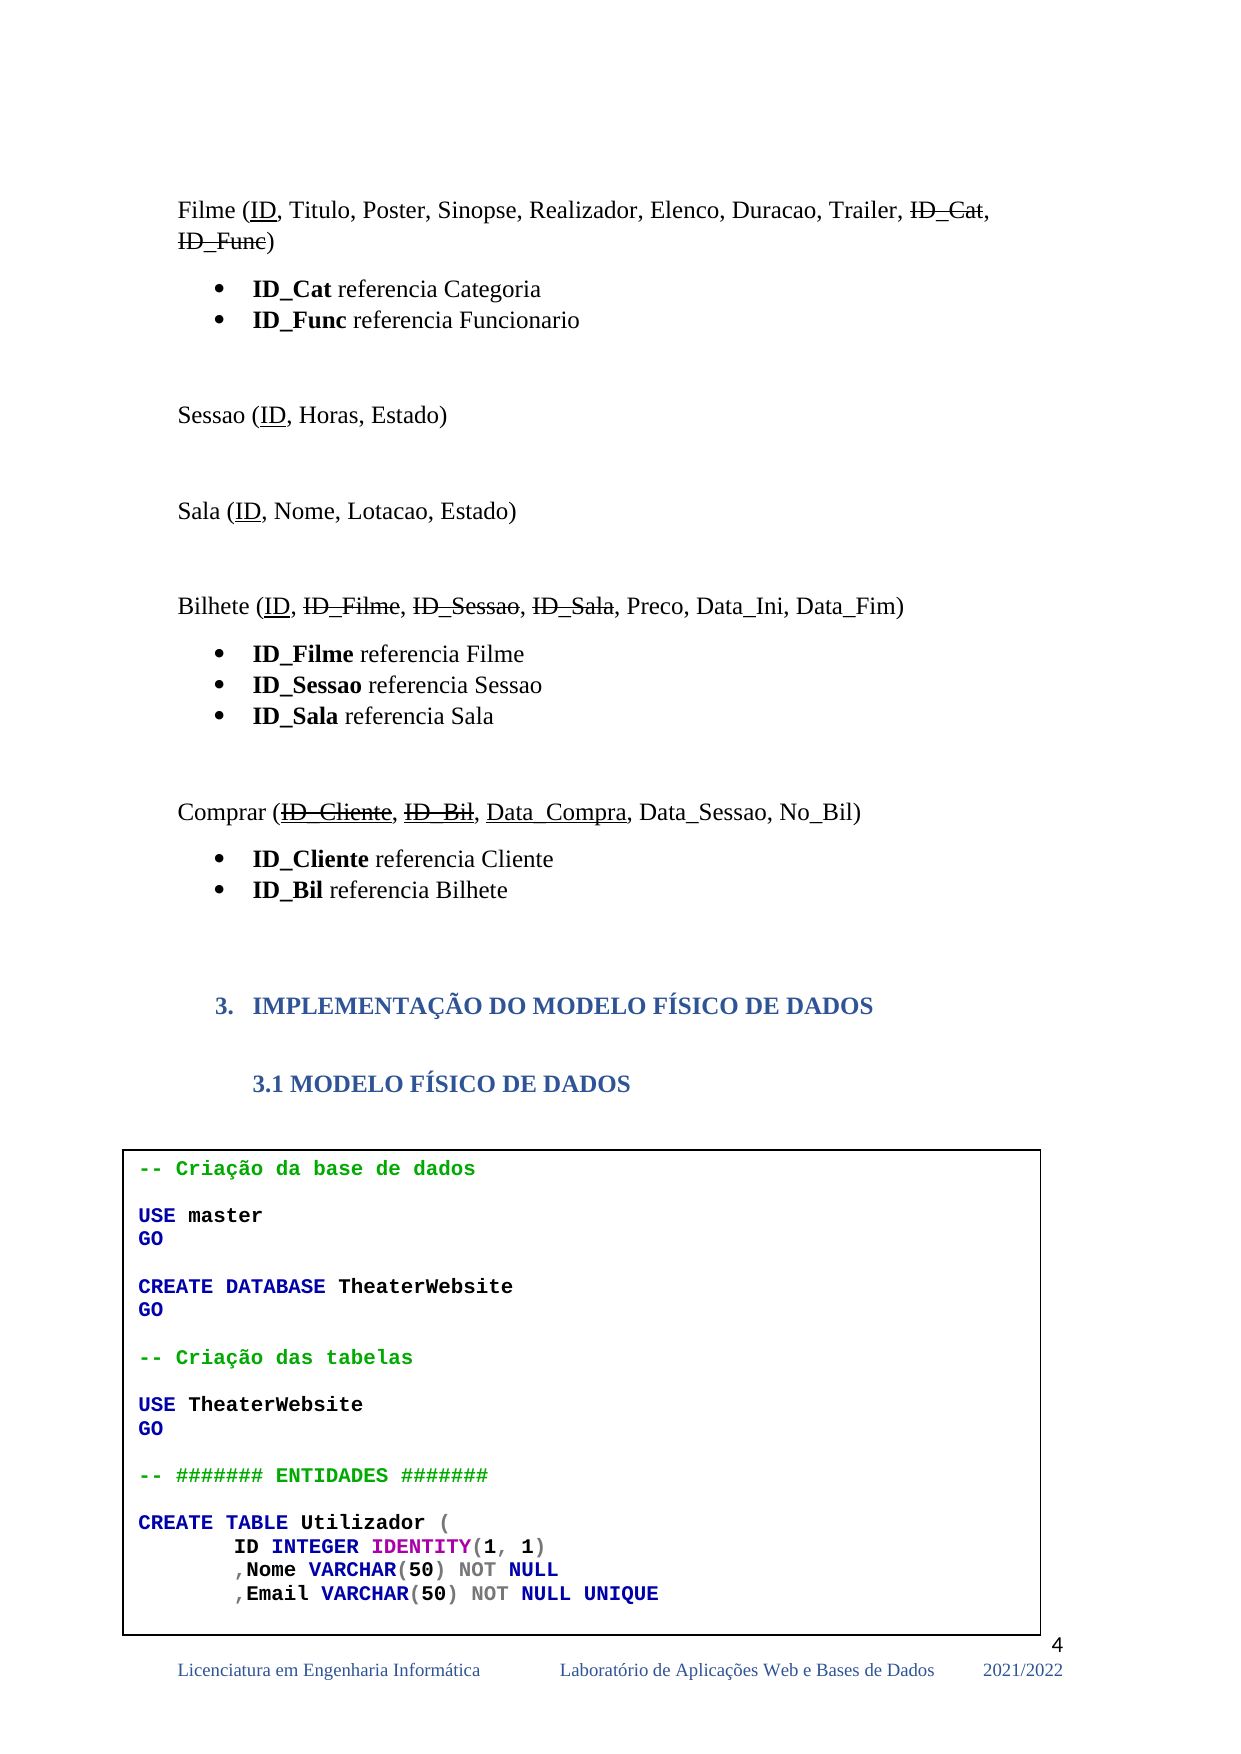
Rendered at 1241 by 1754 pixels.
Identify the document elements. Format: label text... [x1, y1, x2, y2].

list ID_Sala referencia Sala [215, 701, 1063, 730]
text Filme (ID, Titulo, Poster, Sinopse, Realizador, Elenco, Duracao, Trailer, ID_Cat, ID_Func) [177, 195, 1063, 255]
list ID_Filme referencia Filme [215, 639, 1063, 668]
text Sessao (ID, Horas, Estado) [177, 401, 1063, 429]
text Comprar (ID_Cliente, ID_Bil, Data_Compra, Data_Sessao, No_Bil) [177, 797, 1063, 825]
list ID_Func referencia Funcionario [215, 305, 1063, 334]
text Bilhete (ID, ID_Filme, ID_Sessao, ID_Sala, Preco, Data_Ini, Data_Fim) [177, 591, 1063, 620]
list MODELO FÍSICO DE DADOS [252, 1069, 1063, 1098]
list ID_Cat referencia Categoria [215, 274, 1063, 303]
list IMPLEMENTAÇÃO DO MODELO FÍSICO DE DADOS [215, 991, 1063, 1020]
list ID_Bil referencia Bilhete [215, 875, 1063, 904]
list ID_Cliente referencia Cliente [215, 844, 1063, 873]
text Sala (ID, Nome, Lotacao, Estado) [177, 496, 1063, 525]
list ID_Sessao referencia Sessao [215, 670, 1063, 699]
